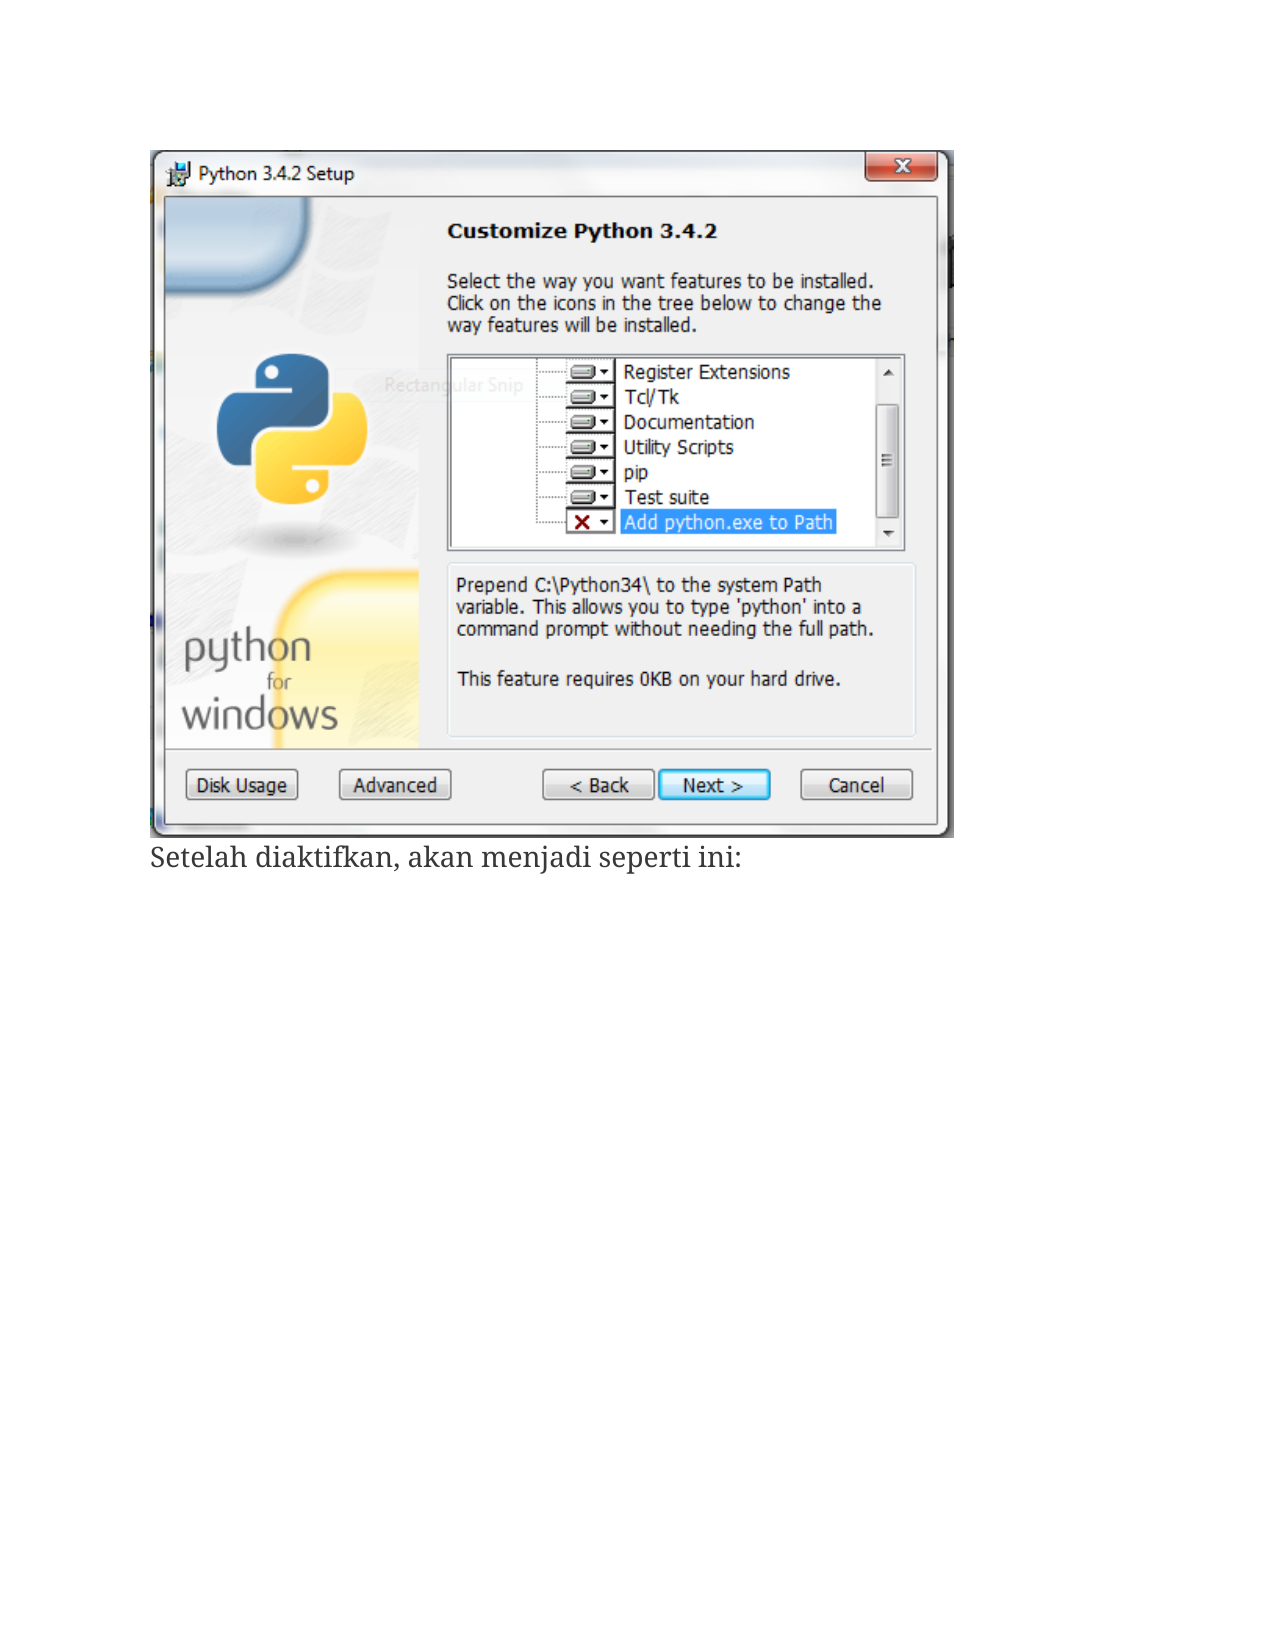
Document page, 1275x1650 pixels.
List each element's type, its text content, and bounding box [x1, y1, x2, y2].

text Setelah diaktifkan, akan menjadi seperti ini: [150, 838, 1125, 876]
picture [150, 150, 954, 838]
